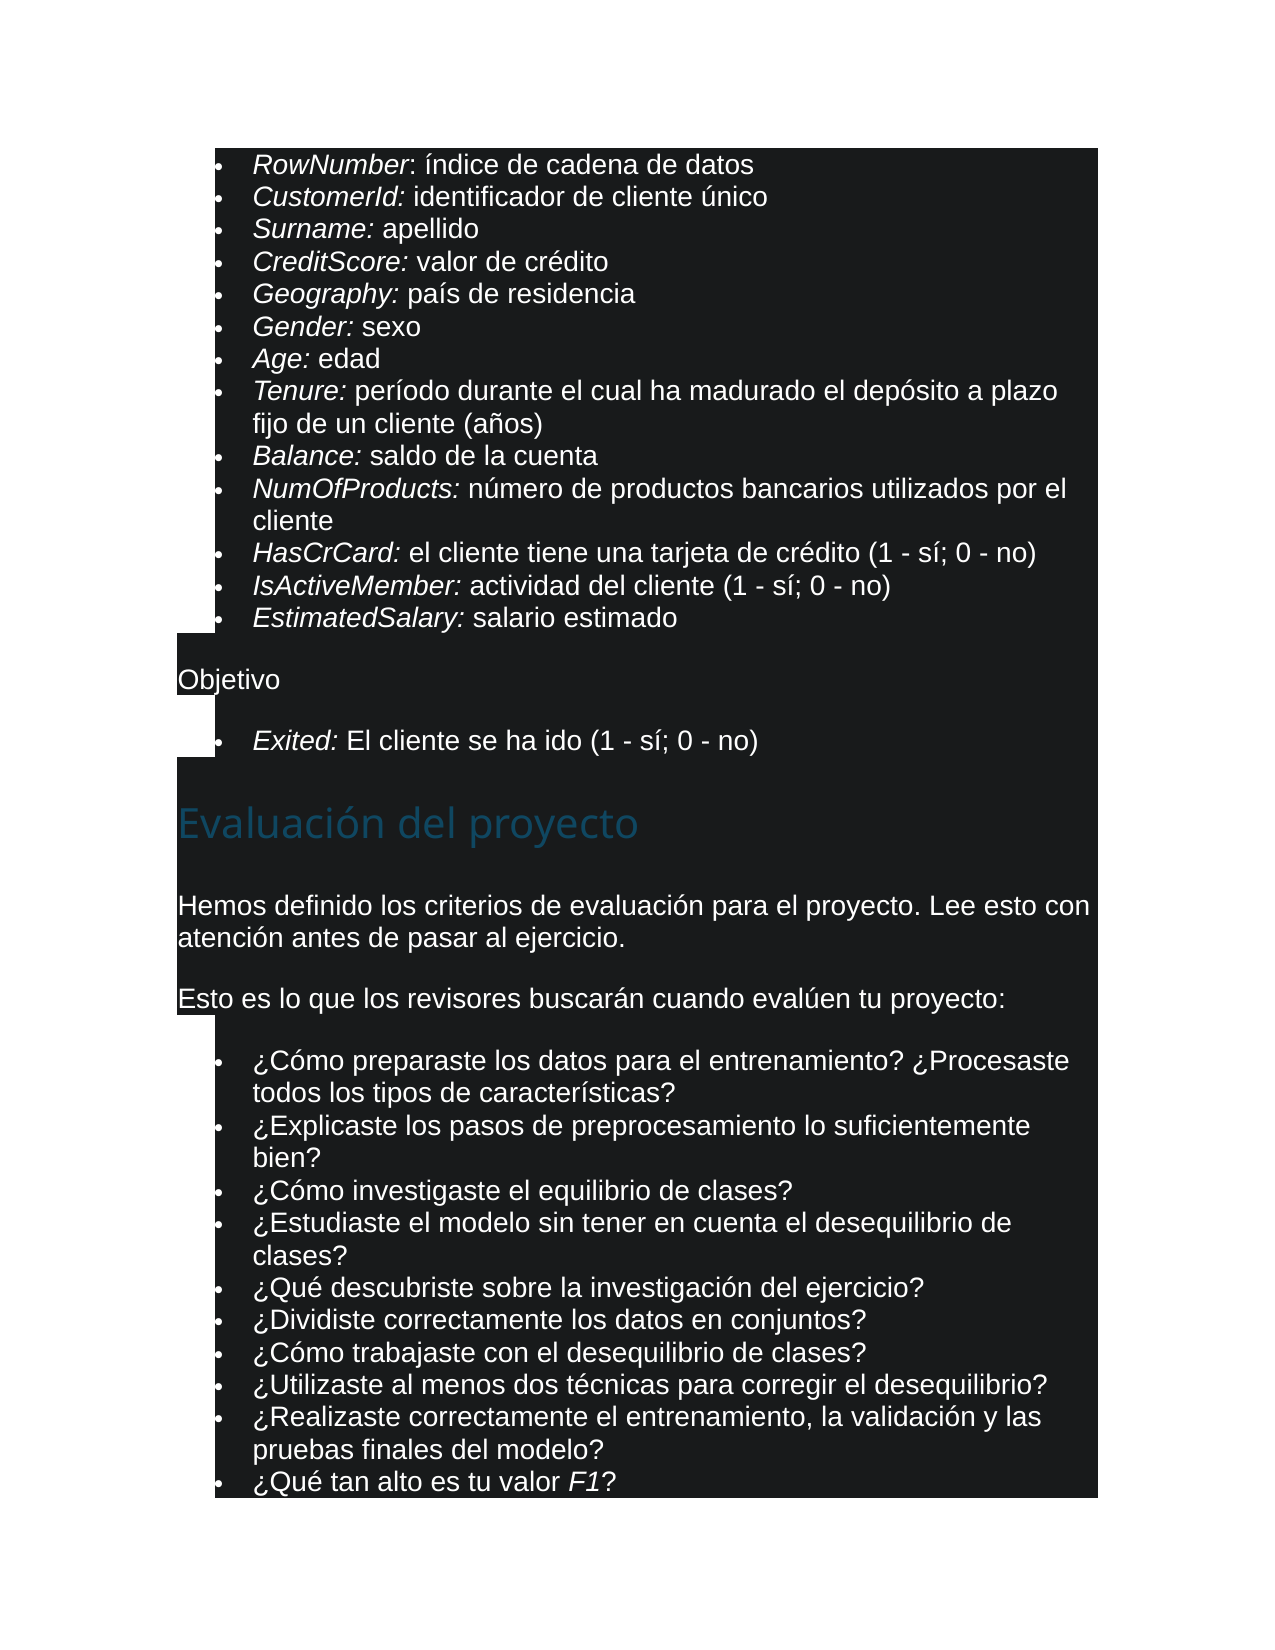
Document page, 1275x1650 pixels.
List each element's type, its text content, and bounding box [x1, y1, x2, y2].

text Esto es lo que los revisores buscarán cuando evalúen tu proyecto: [177, 982, 1098, 1015]
list RowNumber: índice de cadena de datos [215, 148, 1098, 180]
list Age: edad [215, 342, 1098, 374]
list ¿Estudiaste el modelo sin tener en cuenta el desequilibrio de clases? [215, 1206, 1098, 1271]
list ¿Realizaste correctamente el entrenamiento, la validación y las pruebas finales del modelo? [215, 1400, 1098, 1465]
list ¿Cómo preparaste los datos para el entrenamiento? ¿Procesaste todos los tipos de características? [215, 1044, 1098, 1109]
list CreditScore: valor de crédito [215, 245, 1098, 277]
list CustomerId: identificador de cliente único [215, 180, 1098, 212]
list Geography: país de residencia [215, 277, 1098, 309]
list ¿Explicaste los pasos de preprocesamiento lo suficientemente bien? [215, 1109, 1098, 1174]
list ¿Cómo investigaste el equilibrio de clases? [215, 1174, 1098, 1206]
list ¿Utilizaste al menos dos técnicas para corregir el desequilibrio? [215, 1368, 1098, 1400]
list IsActiveMember: actividad del cliente (1 - sí; 0 - no) [215, 569, 1098, 601]
text Hemos definido los criterios de evaluación para el proyecto. Lee esto con atención antes de pasar al ejercicio. [177, 888, 1098, 953]
list ¿Dividiste correctamente los datos en conjuntos? [215, 1303, 1098, 1336]
list ¿Cómo trabajaste con el desequilibrio de clases? [215, 1336, 1098, 1368]
list Tenure: período durante el cual ha madurado el depósito a plazo fijo de un cliente (años) [215, 374, 1098, 439]
list ¿Qué descubriste sobre la investigación del ejercicio? [215, 1271, 1098, 1303]
list EstimatedSalary: salario estimado [215, 601, 1098, 633]
list Surname: apellido [215, 212, 1098, 245]
list NumOfProducts: número de productos bancarios utilizados por el cliente [215, 472, 1098, 536]
list Gender: sexo [215, 309, 1098, 342]
list HasCrCard: el cliente tiene una tarjeta de crédito (1 - sí; 0 - no) [215, 536, 1098, 569]
subtitle Evaluación del proyecto [177, 794, 1098, 851]
list Balance: saldo de la cuenta [215, 439, 1098, 472]
text Objetivo [177, 663, 1098, 695]
list ¿Qué tan alto es tu valor F1? [215, 1465, 1098, 1498]
list Exited: El cliente se ha ido (1 - sí; 0 - no) [215, 724, 1098, 757]
